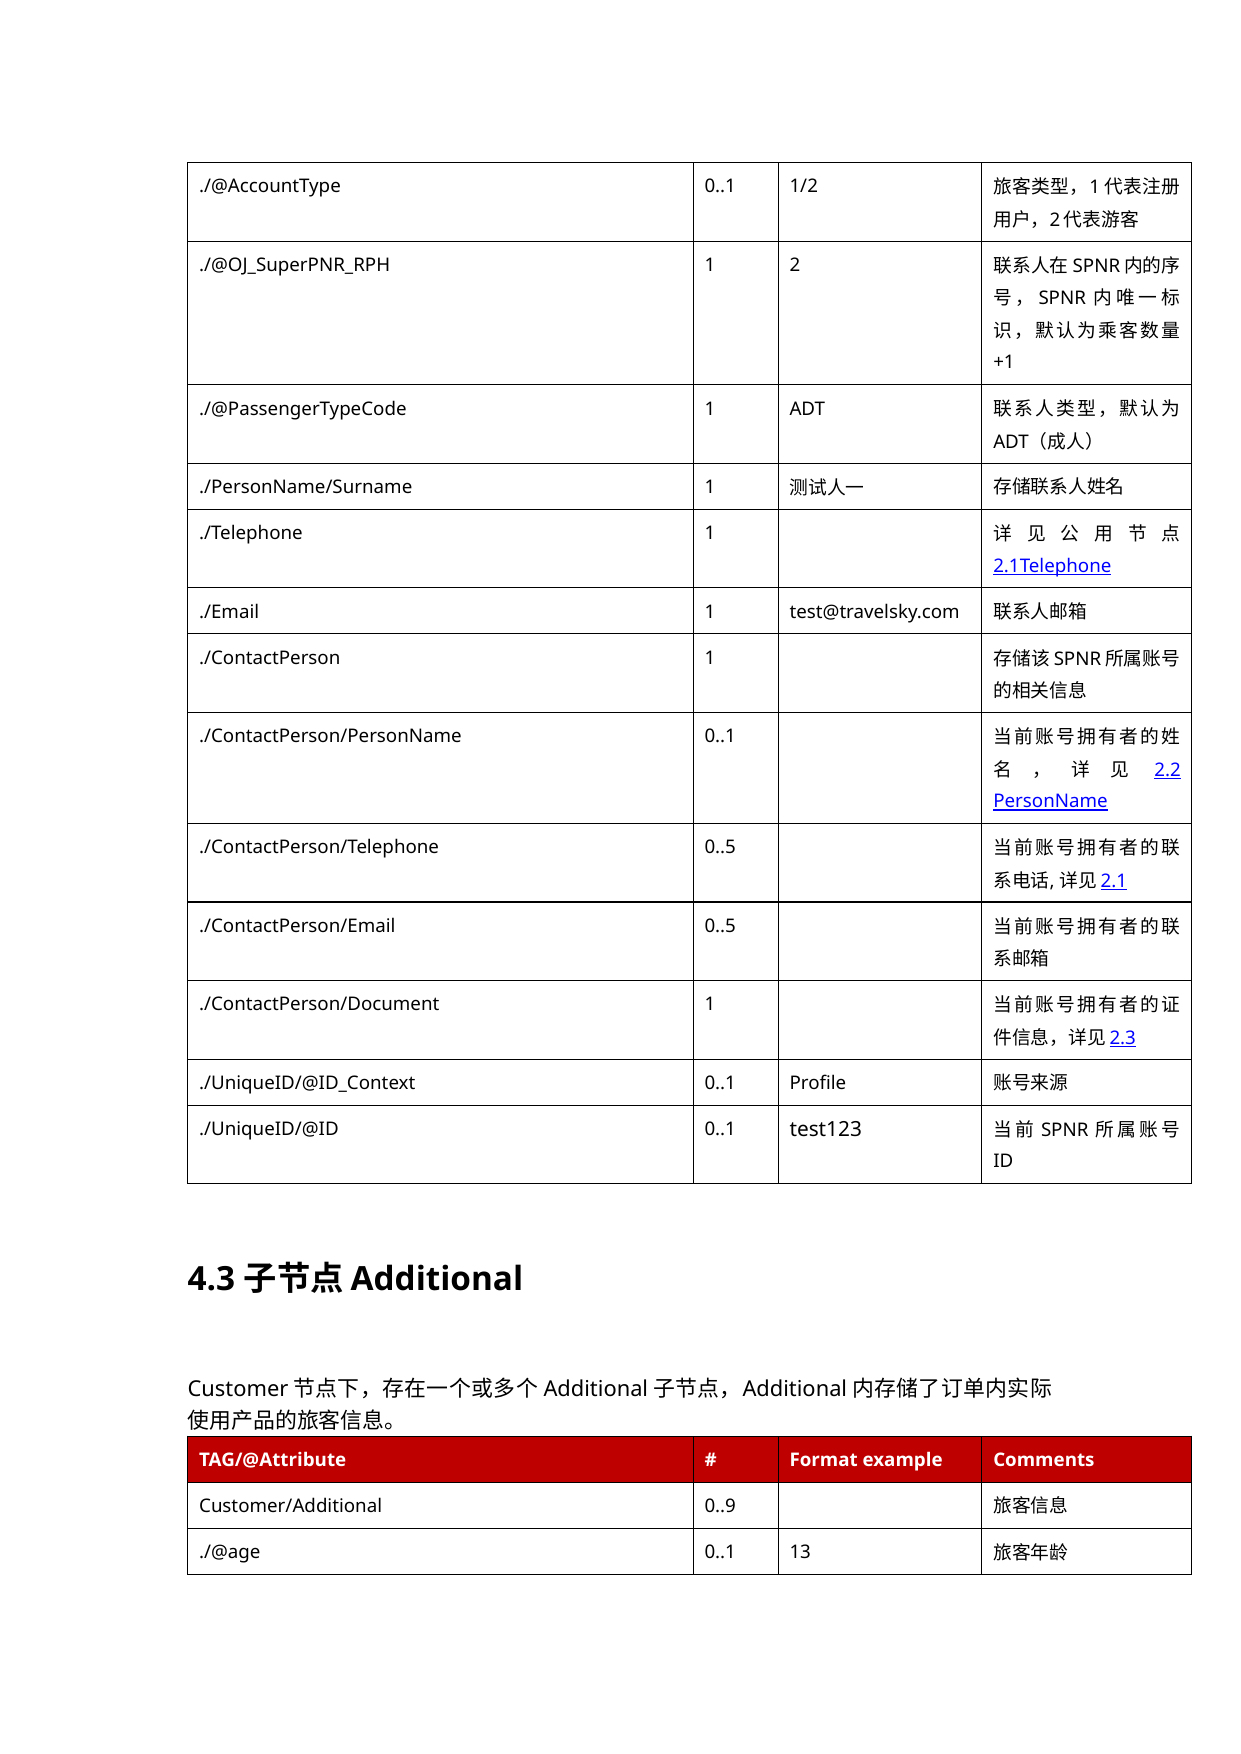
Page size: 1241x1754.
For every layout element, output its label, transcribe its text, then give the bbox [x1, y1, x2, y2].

table_cell 0..1 [694, 1060, 778, 1104]
table_cell ./@AccountType [188, 163, 693, 241]
table_cell 存储联系人姓名 [982, 464, 1191, 509]
table_cell 0..1 [694, 1529, 778, 1574]
table_header Comments [982, 1437, 1191, 1482]
table_cell 1 [694, 464, 778, 509]
table_cell [779, 510, 981, 587]
table_cell 0..9 [694, 1483, 778, 1528]
table_cell 2 [779, 242, 981, 384]
table_cell 旅客年龄 [982, 1529, 1191, 1574]
table_cell [779, 903, 981, 980]
table_cell ADT [779, 385, 981, 463]
text Customer节点下，存在一个或多个Additional子节点，Additional内存储了订单内实际使用产品的旅客信息。 [187, 1371, 1053, 1436]
table_cell 1 [694, 385, 778, 463]
table_cell 联系人在SPNR内的序号，SPNR内唯一标识，默认为乘客数量+1 [982, 242, 1191, 384]
table_cell 0..5 [694, 903, 778, 980]
table_cell 1 [694, 242, 778, 384]
table_cell Customer/Additional [188, 1483, 693, 1528]
table_cell [779, 1483, 981, 1528]
table_cell 0..1 [694, 713, 778, 823]
table_cell ./PersonName/Surname [188, 464, 693, 509]
table_cell 存储该SPNR所属账号的相关信息 [982, 634, 1191, 712]
table_cell ./UniqueID/@ID [188, 1106, 693, 1183]
table_header # [694, 1437, 778, 1482]
table_cell ./ContactPerson/Document [188, 981, 693, 1058]
table_cell test@travelsky.com [779, 588, 981, 633]
table_cell 当前账号拥有者的证件信息，详见2.3 [982, 981, 1191, 1058]
table_cell 1/2 [779, 163, 981, 241]
table_cell ./ContactPerson/Email [188, 903, 693, 980]
table_cell ./UniqueID/@ID_Context [188, 1060, 693, 1104]
table_cell ./Email [188, 588, 693, 633]
table_cell ./Telephone [188, 510, 693, 587]
table_cell 旅客信息 [982, 1483, 1191, 1528]
table_cell ./@OJ_SuperPNR_RPH [188, 242, 693, 384]
table_cell 0..5 [694, 824, 778, 901]
table_cell 当前账号拥有者的姓名，详见2.2 PersonName [982, 713, 1191, 823]
table_cell 1 [694, 510, 778, 587]
table_cell 联系人邮箱 [982, 588, 1191, 633]
table_header TAG/@Attribute [188, 1437, 693, 1482]
table_cell 1 [694, 634, 778, 712]
table_cell ./ContactPerson/PersonName [188, 713, 693, 823]
table_cell 详见公用节点2.1Telephone [982, 510, 1191, 587]
table_cell [779, 713, 981, 823]
table_cell 1 [694, 981, 778, 1058]
table_cell test123 [779, 1106, 981, 1183]
table_cell ./@age [188, 1529, 693, 1574]
table_header Format example [779, 1437, 981, 1482]
table_cell ./@PassengerTypeCode [188, 385, 693, 463]
table_cell 1 [694, 588, 778, 633]
table_cell ./ContactPerson/Telephone [188, 824, 693, 901]
table_cell 0..1 [694, 1106, 778, 1183]
table_cell 13 [779, 1529, 981, 1574]
table_cell 当前SPNR所属账号ID [982, 1106, 1191, 1183]
table_cell 当前账号拥有者的联系邮箱 [982, 903, 1191, 980]
table_cell [779, 824, 981, 901]
table_cell 账号来源 [982, 1060, 1191, 1104]
table_cell 0..1 [694, 163, 778, 241]
table_cell 测试人一 [779, 464, 981, 509]
table_cell 当前账号拥有者的联系电话, 详见2.1 [982, 824, 1191, 901]
subtitle 子节点Additional [187, 1244, 1053, 1309]
table_cell [779, 634, 981, 712]
table_cell 旅客类型，1代表注册用户，2代表游客 [982, 163, 1191, 241]
table_cell Profile [779, 1060, 981, 1104]
table_cell [779, 981, 981, 1058]
table_cell ./ContactPerson [188, 634, 693, 712]
table_cell 联系人类型，默认为ADT（成人） [982, 385, 1191, 463]
